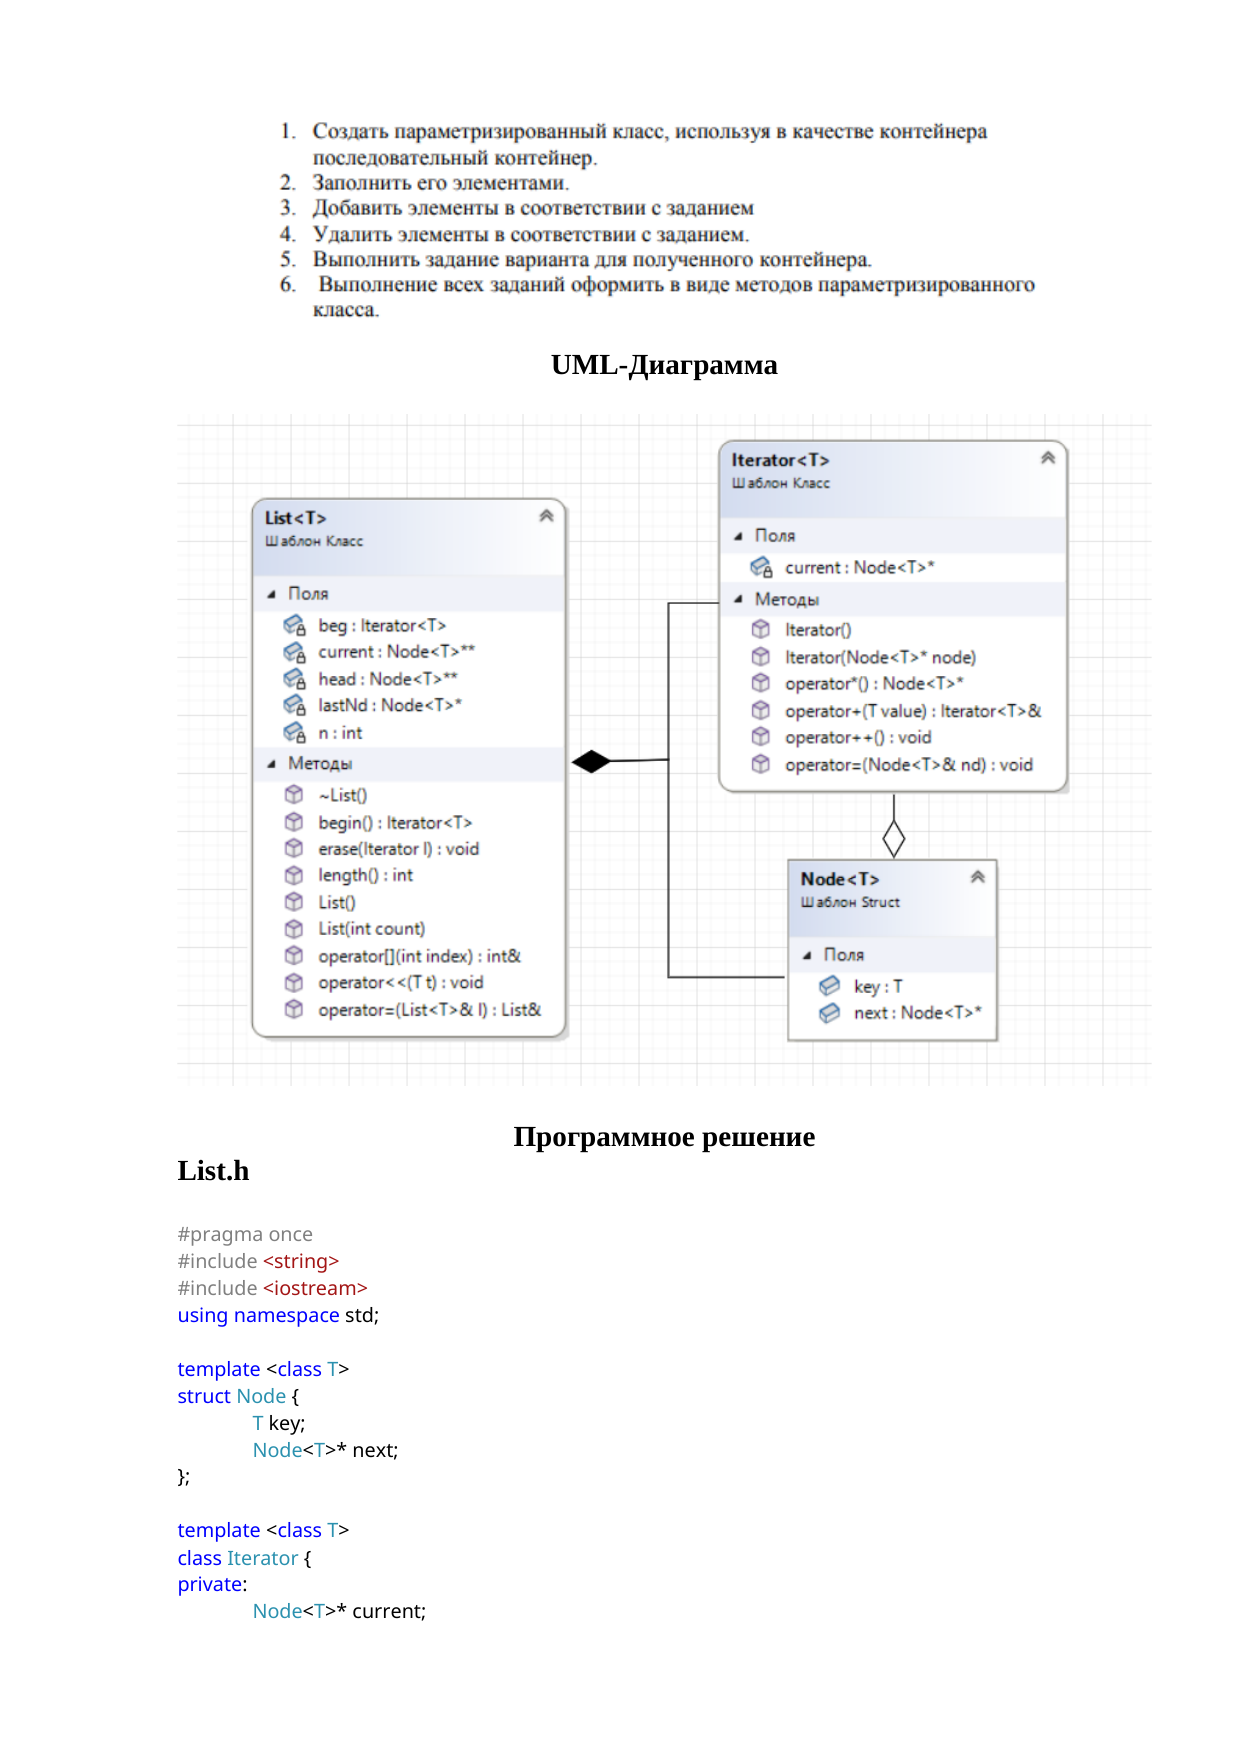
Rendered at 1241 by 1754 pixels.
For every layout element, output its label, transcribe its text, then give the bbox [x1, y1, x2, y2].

text UML-Диаграмма [177, 347, 1152, 381]
picture [274, 118, 1055, 329]
text #include <iostream> [177, 1274, 1152, 1301]
text List.h [177, 1153, 1152, 1186]
picture [177, 414, 1152, 1086]
text template <class T> [177, 1355, 1152, 1382]
text T key; [177, 1409, 1152, 1436]
text Node<T>* next; [177, 1436, 1152, 1463]
text template <class T> [177, 1517, 1152, 1544]
text using namespace std; [177, 1301, 1152, 1328]
text Программное решение [177, 1119, 1152, 1153]
text private: [177, 1571, 1152, 1598]
text #include <string> [177, 1247, 1152, 1274]
text #pragma once [177, 1220, 1152, 1247]
text struct Node { [177, 1382, 1152, 1409]
text class Iterator { [177, 1544, 1152, 1571]
text }; [177, 1463, 1152, 1490]
text Node<T>* current; [177, 1598, 1152, 1625]
